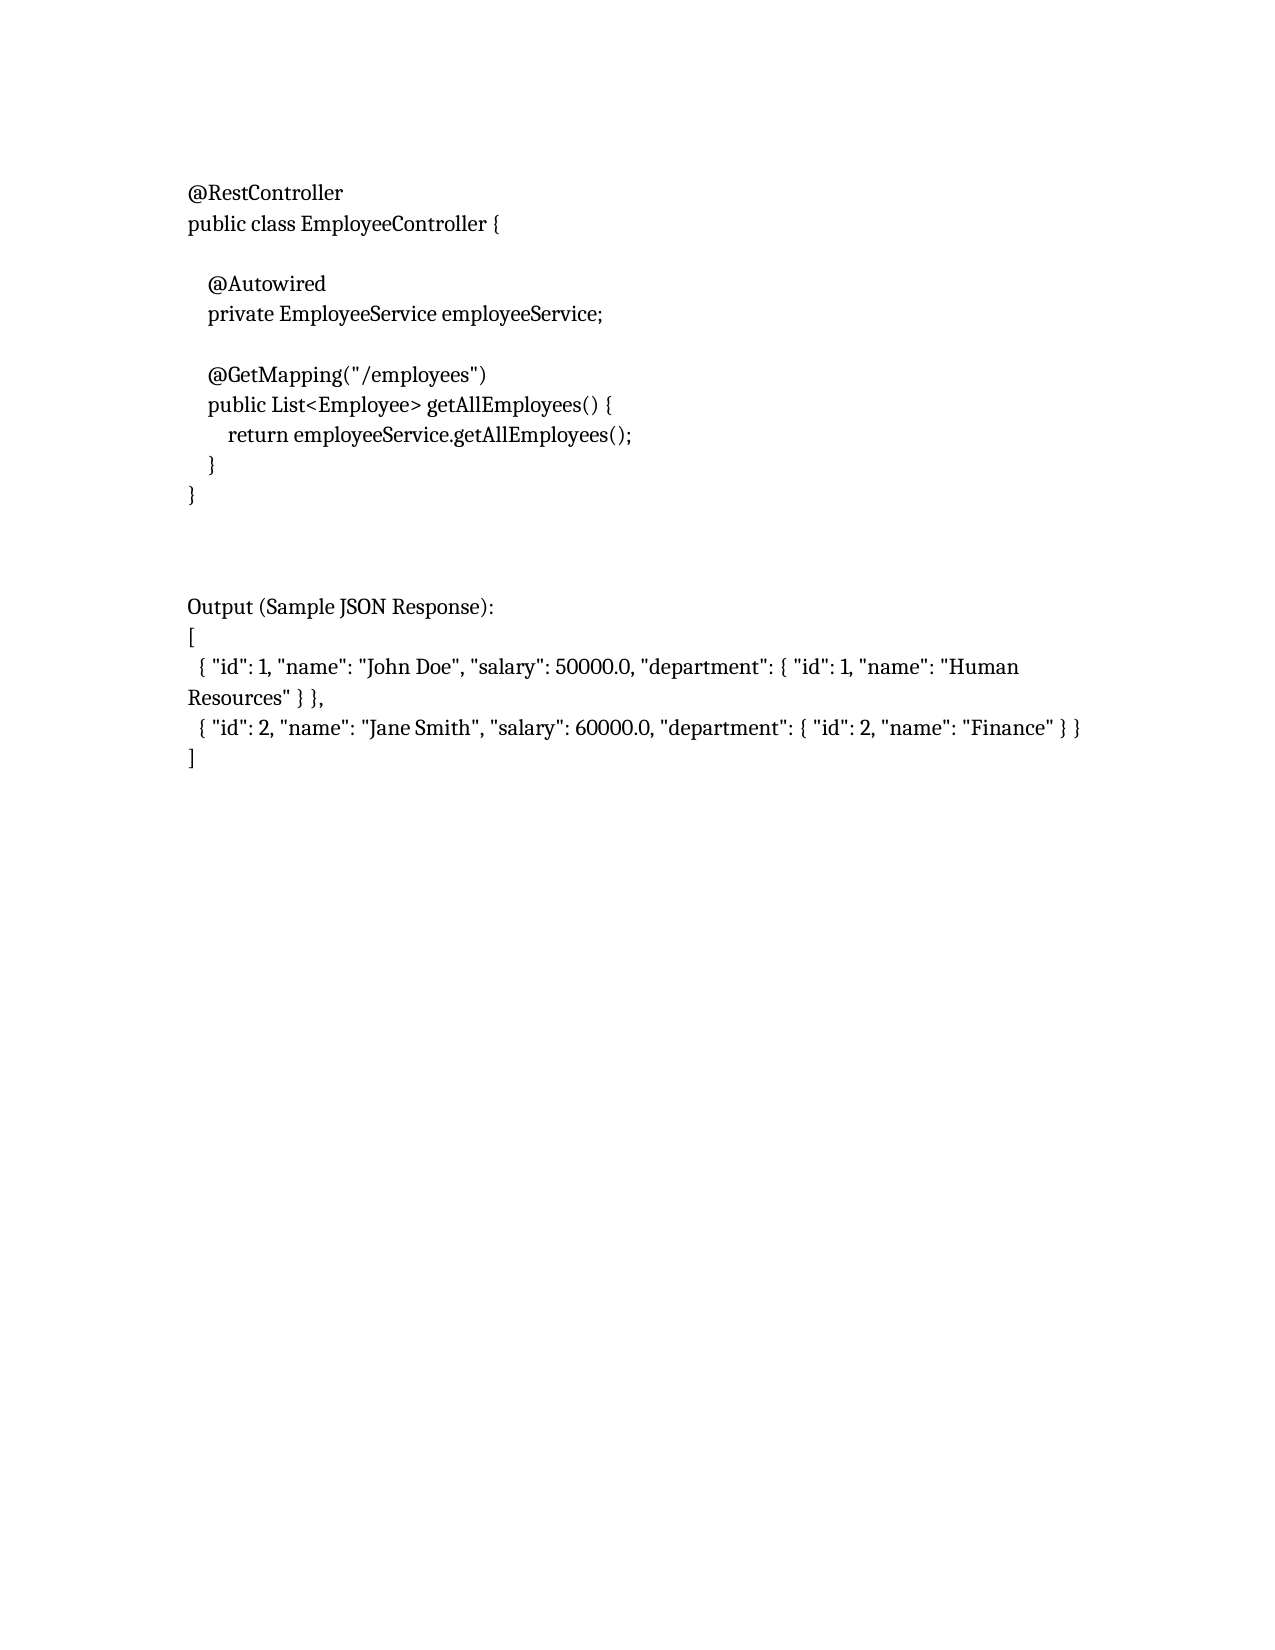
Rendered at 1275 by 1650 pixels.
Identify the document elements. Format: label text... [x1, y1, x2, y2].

text Output (Sample JSON Response): [ { "id": 1, "name": "John Doe", "salary": 50000.0, "department": { "id": 1, "name": "Human Resources" } }, { "id": 2, "name": "Jane Smith", "salary": 60000.0, "department": { "id": 2, "name": "Finance" } } ] [187, 563, 1087, 801]
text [187, 150, 1087, 539]
